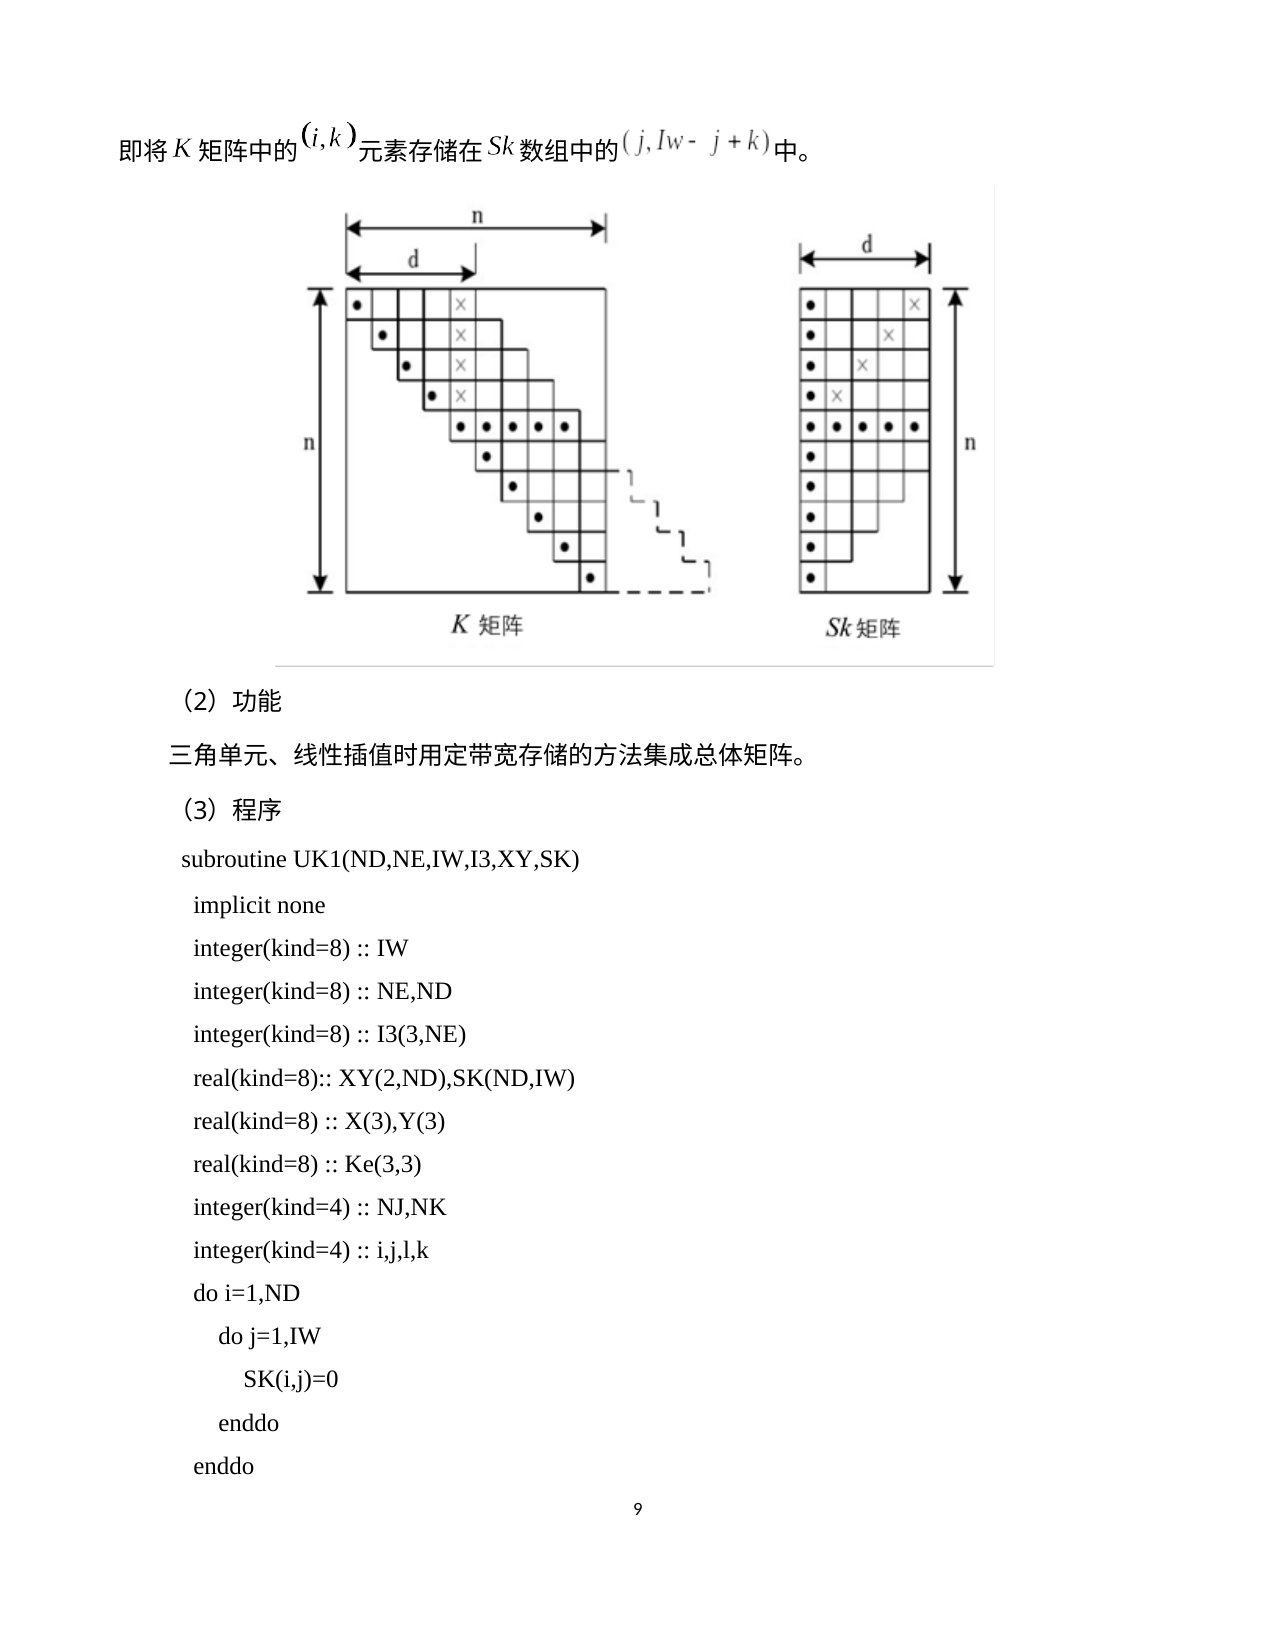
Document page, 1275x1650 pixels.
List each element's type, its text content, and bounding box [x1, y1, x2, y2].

text integer(kind=4) :: i,j,l,k [118, 1235, 1157, 1264]
text enddo [118, 1451, 1157, 1479]
text enddo [118, 1408, 1157, 1436]
text integer(kind=8) :: I3(3,NE) [118, 1019, 1157, 1048]
text do i=1,ND [118, 1278, 1157, 1307]
text do j=1,IW [118, 1321, 1157, 1350]
text SK(i,j)=0 [118, 1364, 1157, 1393]
text implicit none [118, 890, 1157, 919]
text 三角单元、线性插值时用定带宽存储的方法集成总体矩阵。 [118, 736, 1157, 772]
text integer(kind=8) :: NE,ND [118, 976, 1157, 1005]
text （3）程序 [118, 790, 1157, 826]
text subroutine UK1(ND,NE,IW,I3,XY,SK) [118, 844, 1157, 873]
text 即将矩阵中的元素存储在数组中的中。 [118, 118, 1157, 168]
text integer(kind=8) :: IW [118, 933, 1157, 962]
text （2）功能 [118, 681, 1157, 718]
picture [275, 186, 1001, 668]
text integer(kind=4) :: NJ,NK [118, 1192, 1157, 1221]
text real(kind=8):: XY(2,ND),SK(ND,IW) [118, 1063, 1157, 1091]
text real(kind=8) :: X(3),Y(3) [118, 1106, 1157, 1134]
text real(kind=8) :: Ke(3,3) [118, 1149, 1157, 1178]
